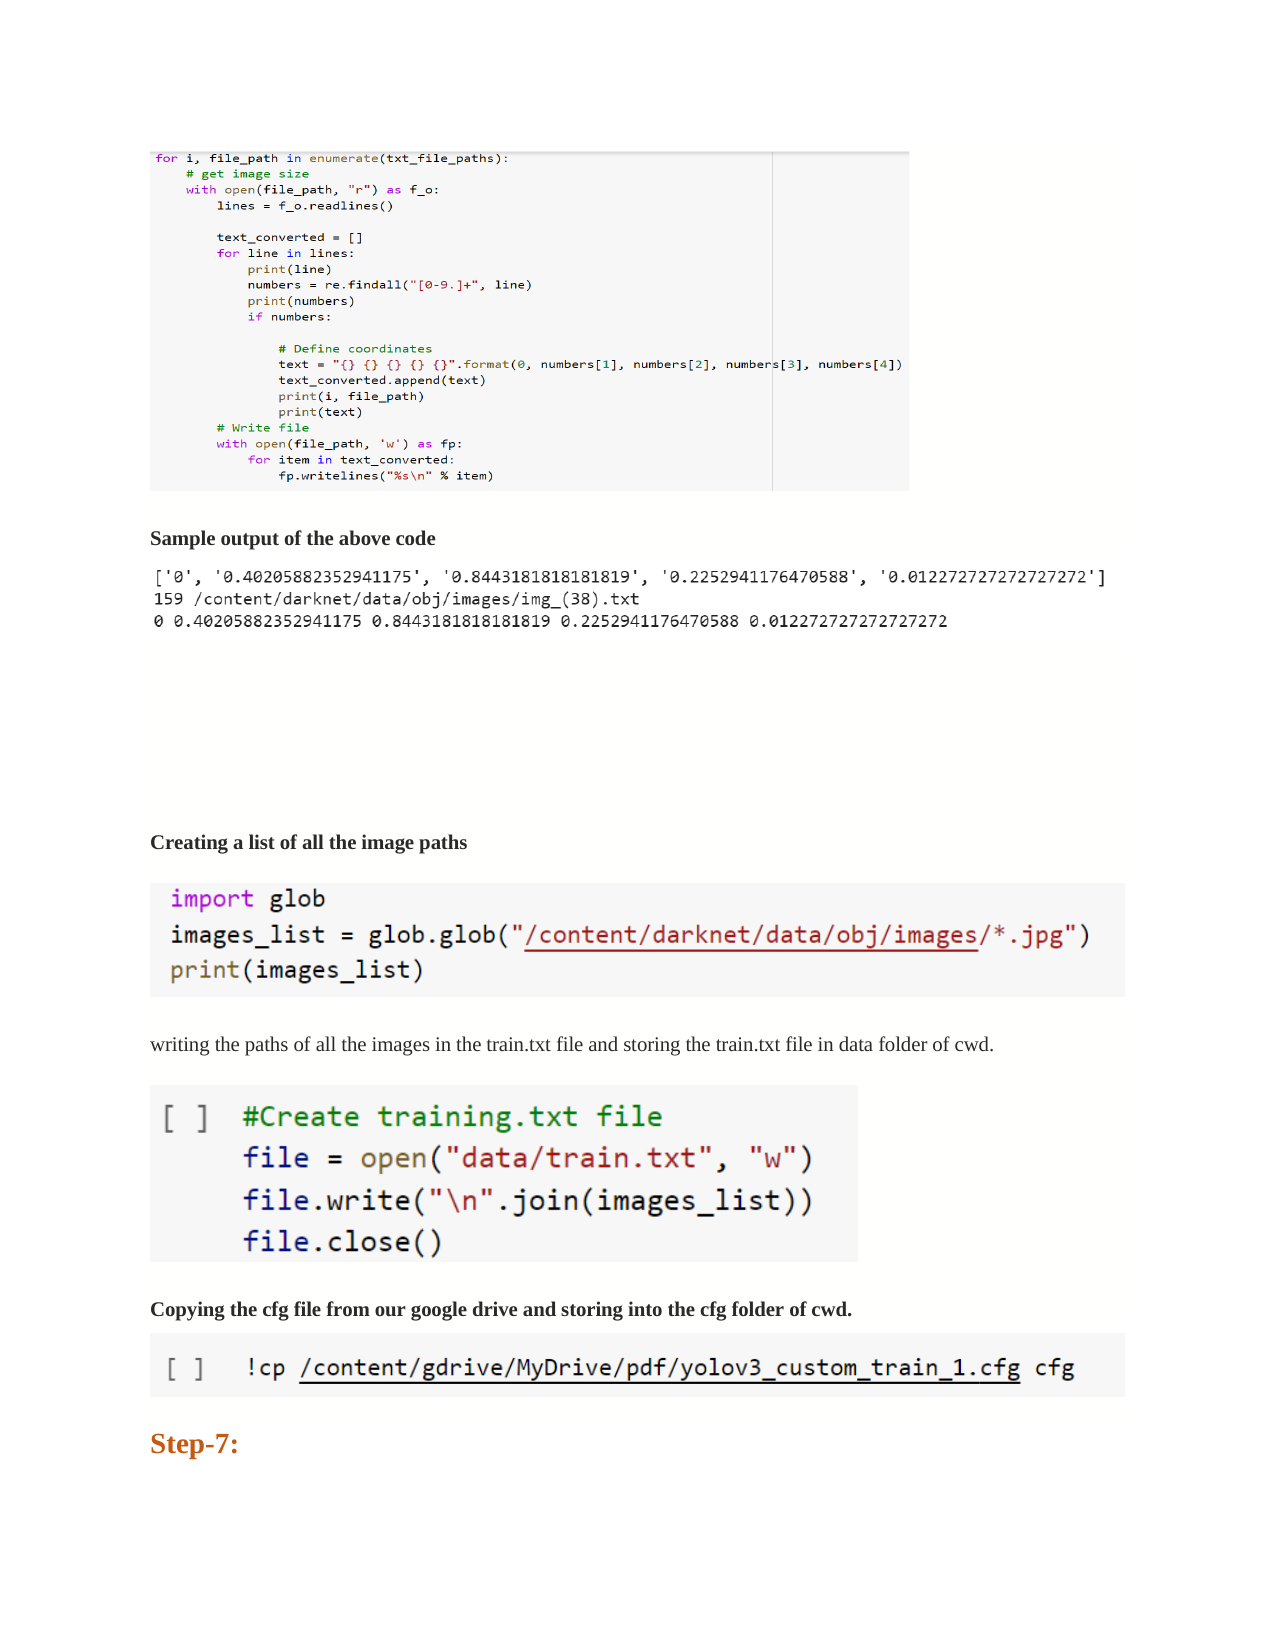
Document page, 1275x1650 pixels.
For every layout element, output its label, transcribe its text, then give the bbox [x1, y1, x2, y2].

picture [150, 883, 1125, 997]
text Sample output of the above code [150, 520, 1125, 550]
picture [150, 150, 910, 491]
picture [150, 1321, 1125, 1397]
text Copying the cfg file from our google drive and storing into the cfg folder of cwd. [150, 1291, 1125, 1321]
text Step-7: [150, 1427, 1125, 1460]
text Creating a list of all the image paths [150, 824, 1125, 854]
picture [150, 550, 1125, 646]
text writing the paths of all the images in the train.txt file and storing the train.txt file in data folder of cwd. [150, 1026, 1125, 1056]
picture [150, 1085, 858, 1262]
